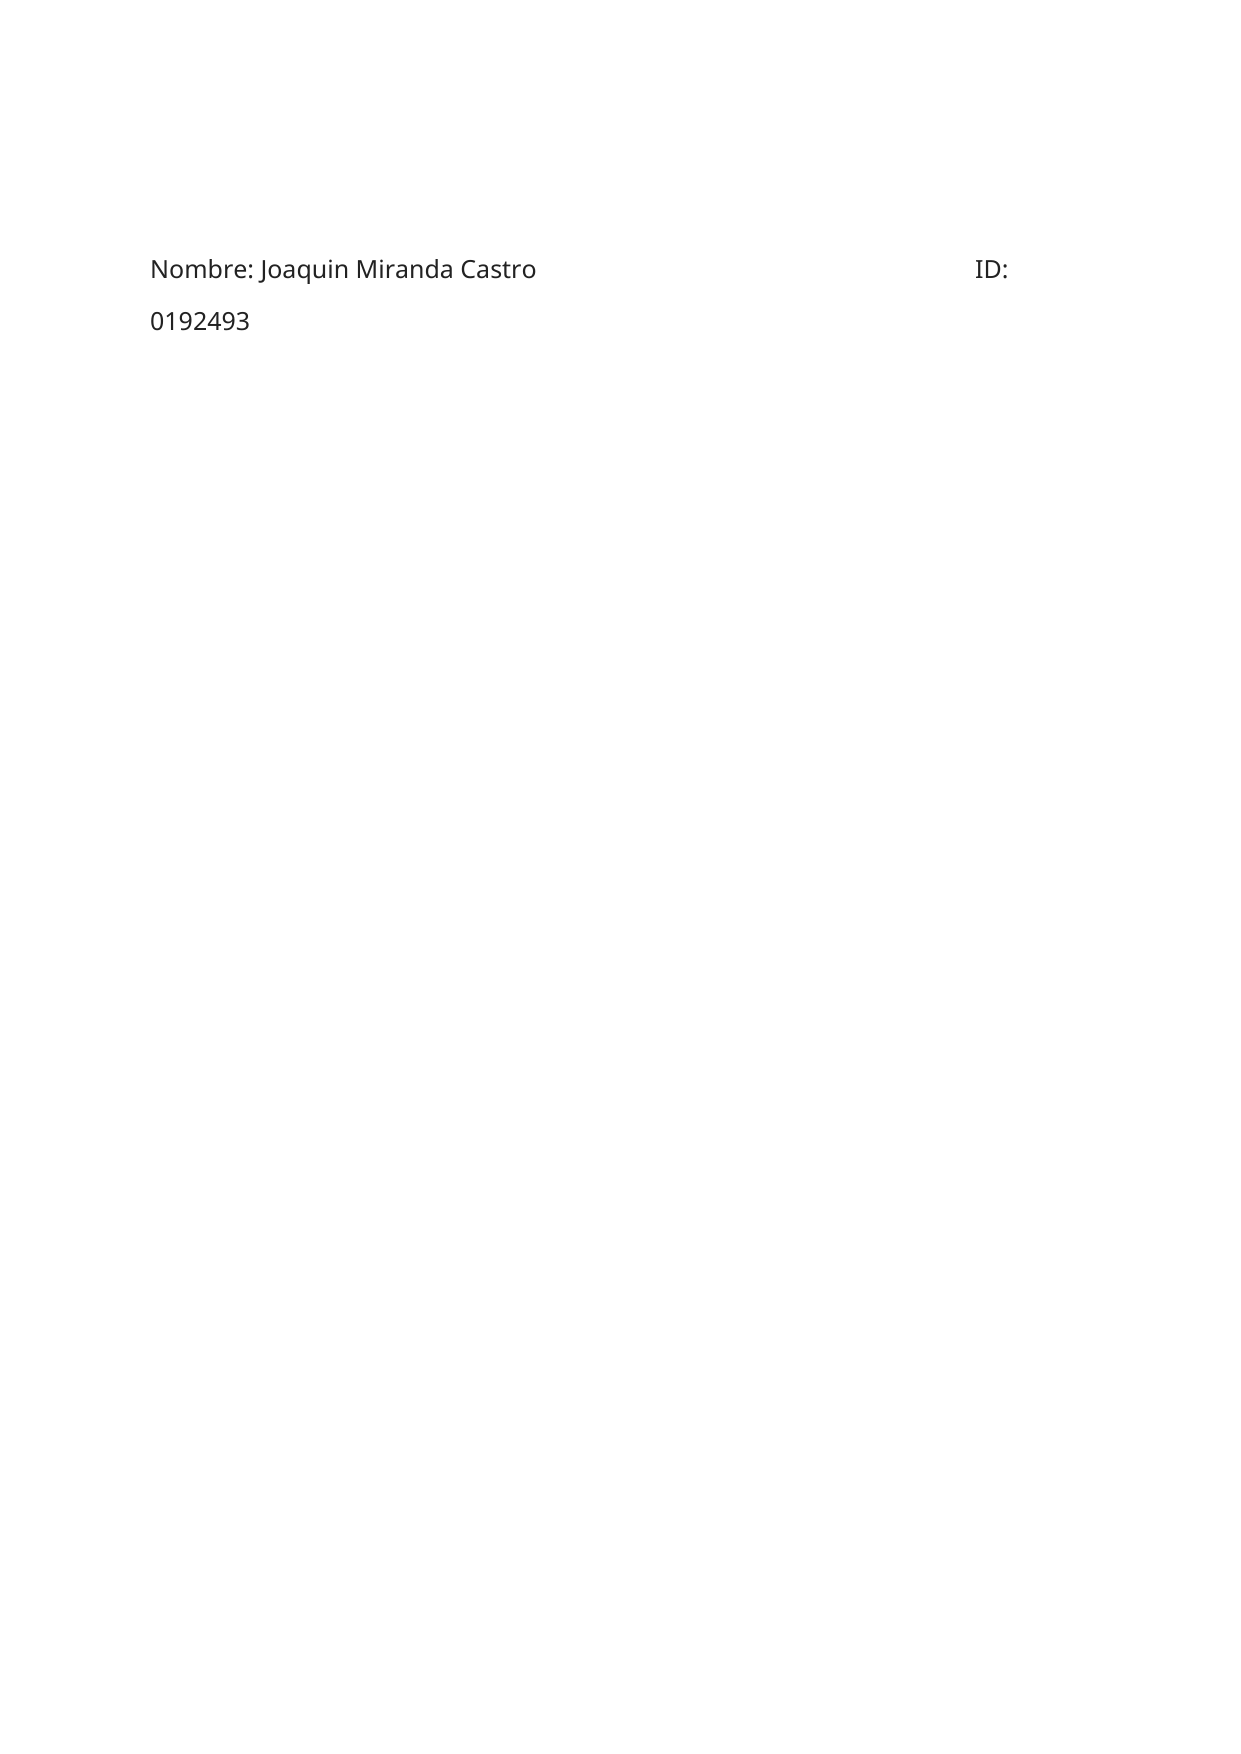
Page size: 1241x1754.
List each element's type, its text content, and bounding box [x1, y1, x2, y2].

text Nombre: Joaquin Miranda Castro ID: 0192493 [150, 252, 1090, 337]
